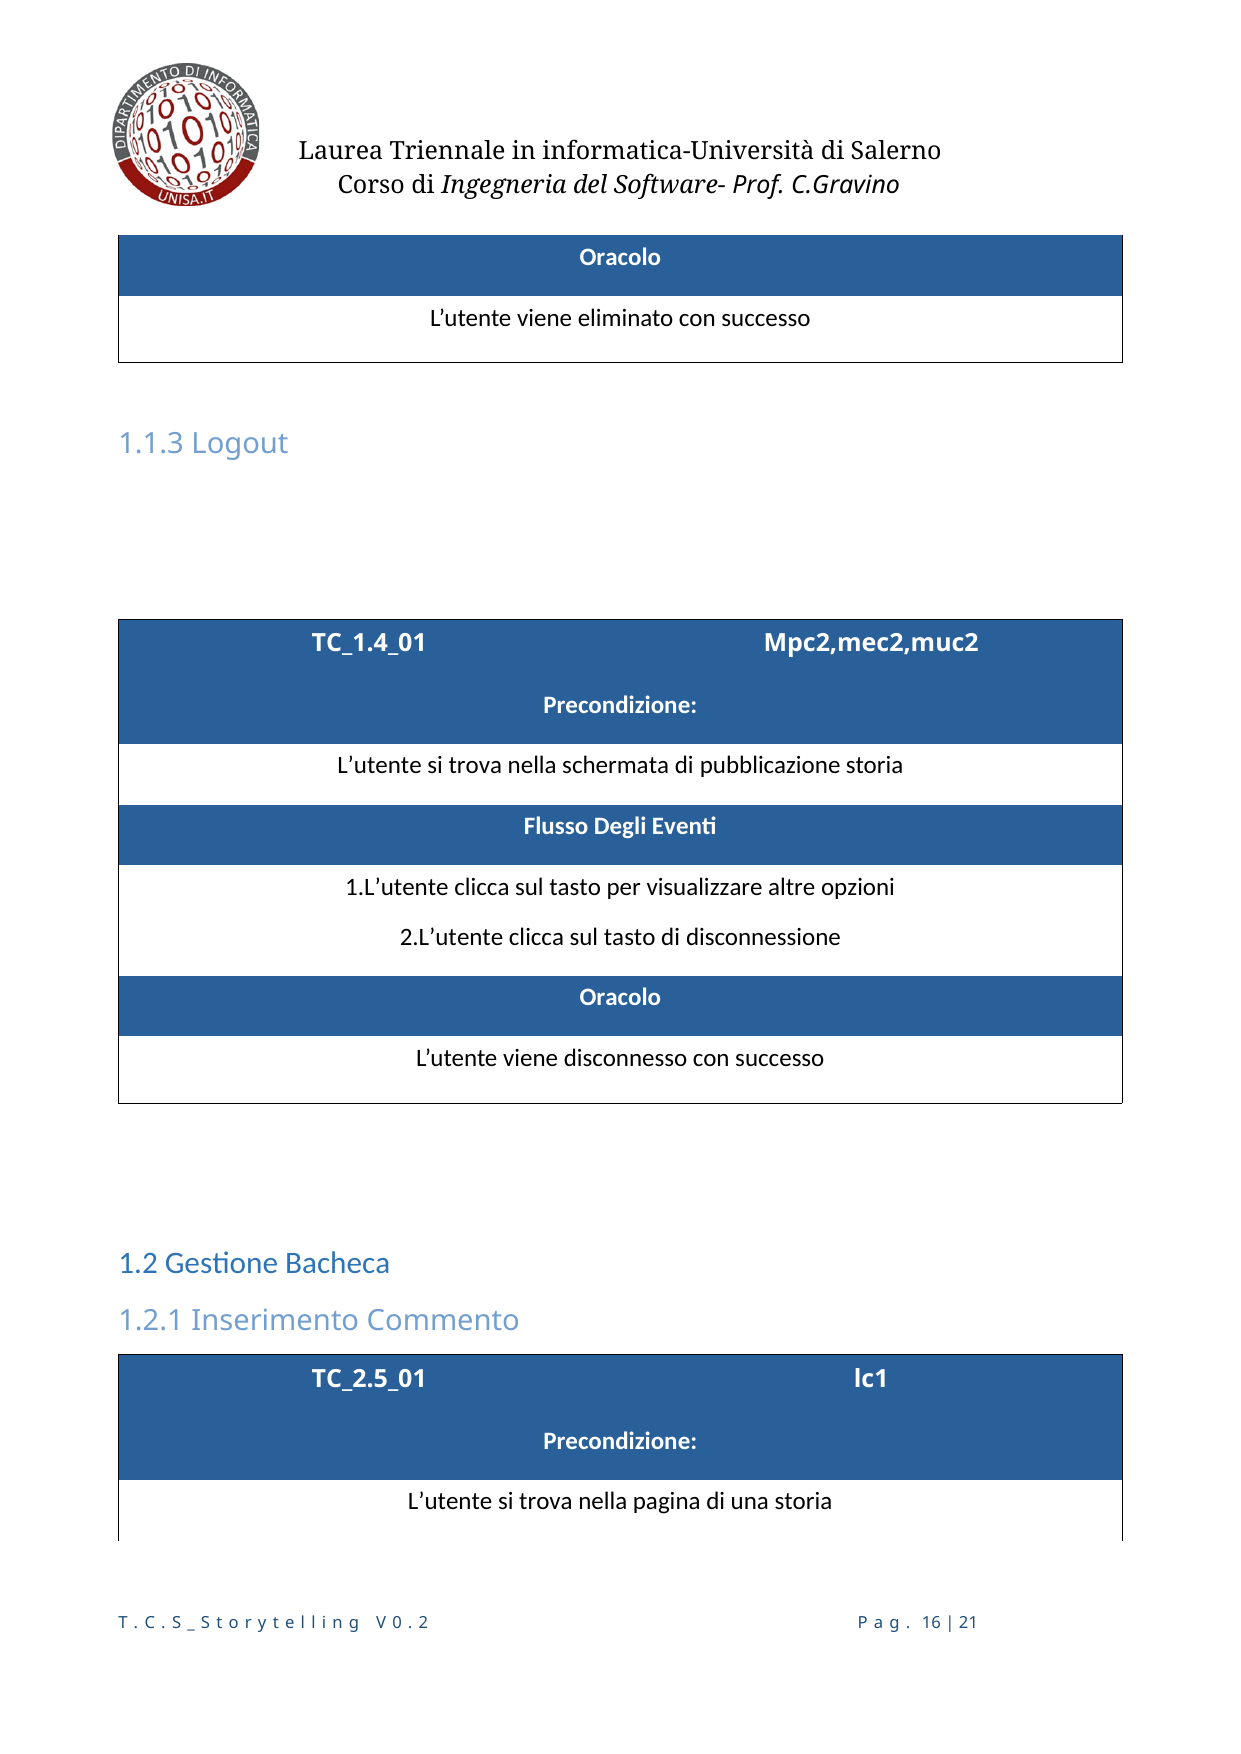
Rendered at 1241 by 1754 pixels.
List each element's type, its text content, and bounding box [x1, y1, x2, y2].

table_cell L’utente viene disconnesso con successo [119, 1036, 1122, 1103]
table_header Mpc2,mec2,muc2 [620, 620, 1122, 683]
subtitle 1.2.1 Inserimento Commento [118, 1299, 1122, 1339]
picture [112, 63, 260, 206]
table_cell Flusso Degli Eventi [119, 805, 1122, 865]
table_cell L’utente si trova nella pagina di una storia [119, 1480, 1122, 1541]
table_cell Oracolo [119, 235, 1122, 296]
table_cell Precondizione: [119, 1419, 1122, 1480]
table_cell Oracolo [119, 976, 1122, 1036]
table_header TC_2.5_01 [119, 1355, 620, 1419]
table_header lc1 [620, 1355, 1122, 1419]
subtitle 1.1.3 Logout [118, 422, 1122, 462]
table_cell L’utente viene eliminato con successo [119, 296, 1122, 362]
subtitle 1.2 Gestione Bacheca [118, 1243, 1122, 1281]
table_header TC_1.4_01 [119, 620, 620, 683]
table_cell L’utente si trova nella schermata di pubblicazione storia [119, 744, 1122, 805]
table_cell 1.L’utente clicca sul tasto per visualizzare altre opzioni 2.L’utente clicca sul tasto di disconnessione [119, 865, 1122, 976]
table_cell Precondizione: [119, 683, 1122, 744]
